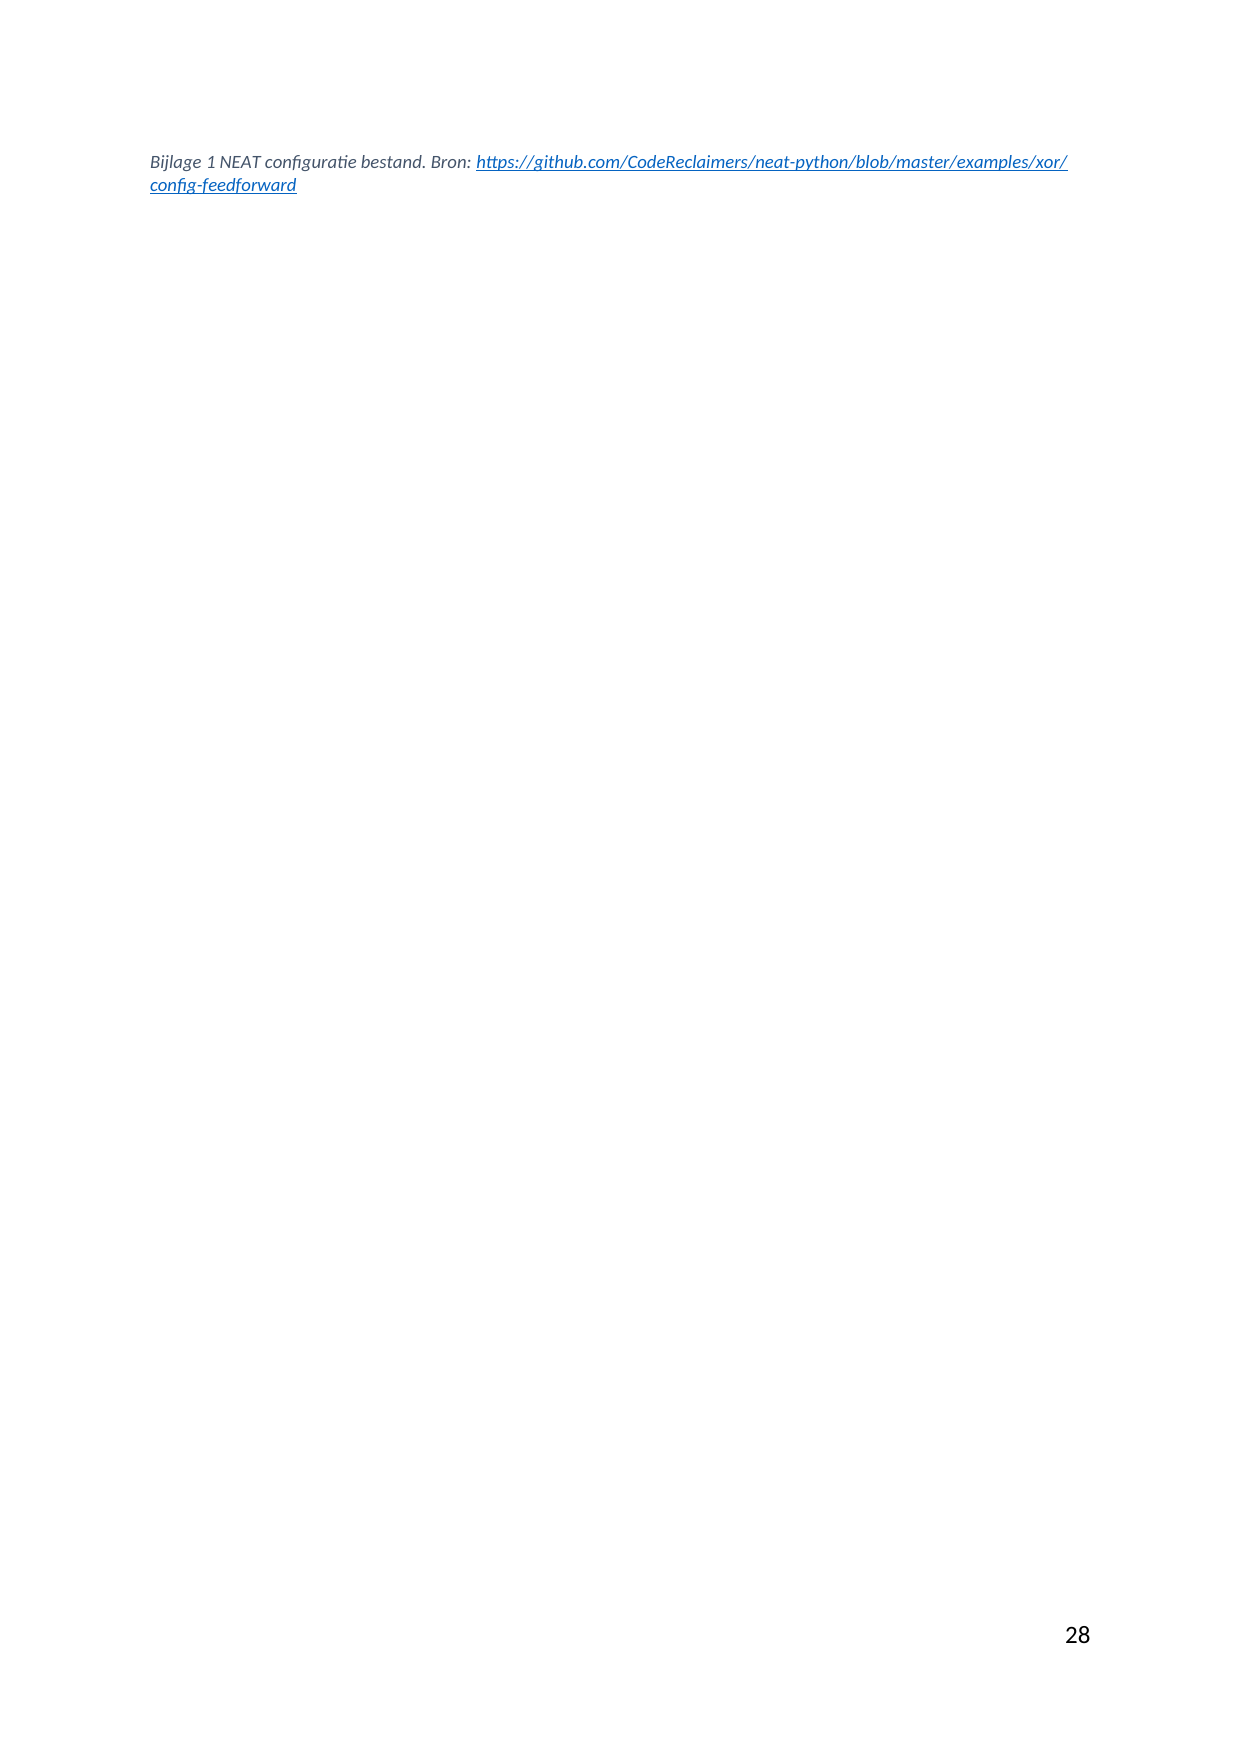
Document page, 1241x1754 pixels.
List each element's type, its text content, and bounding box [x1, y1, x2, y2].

text Bijlage 1 NEAT configuratie bestand. Bron: https://github.com/CodeReclaimers/neat-python/blob/master/examples/xor/config-feedforward [150, 150, 1090, 196]
